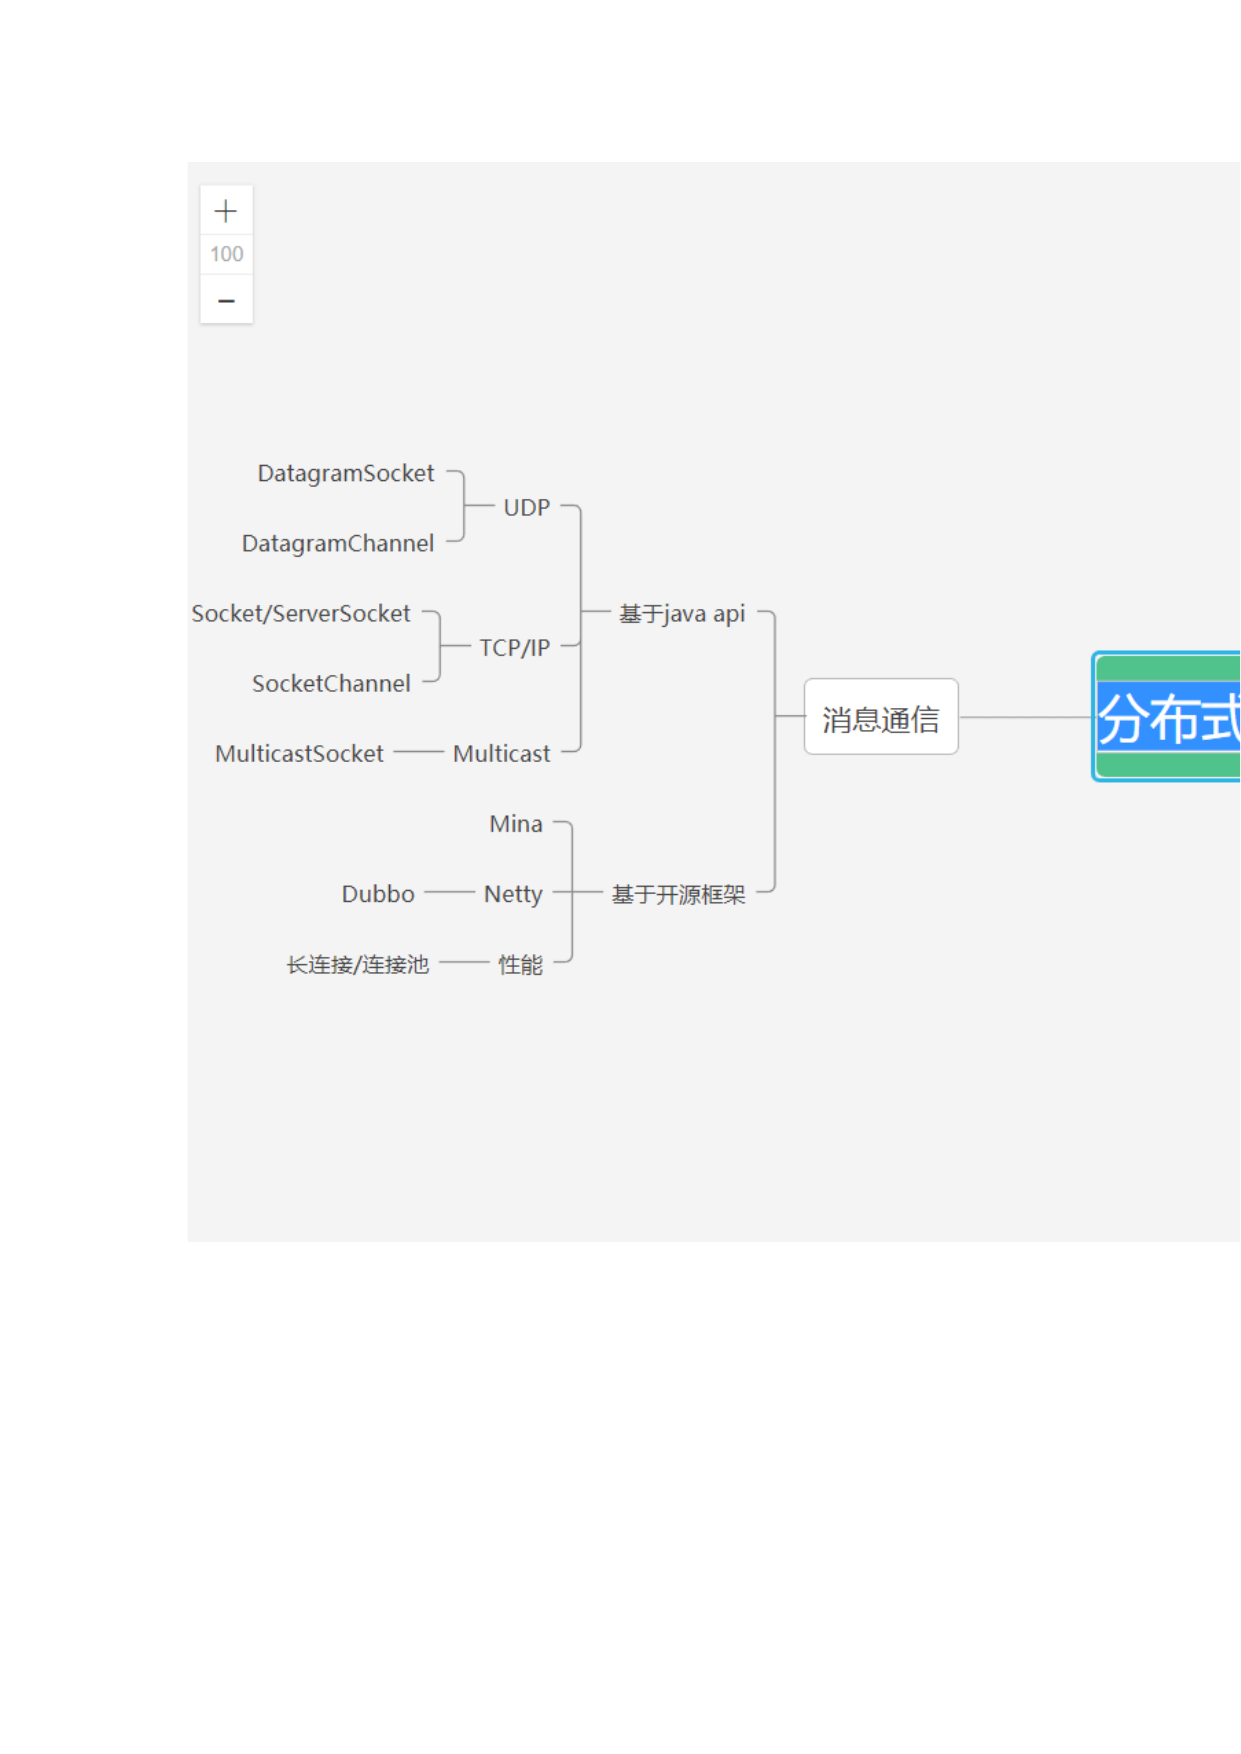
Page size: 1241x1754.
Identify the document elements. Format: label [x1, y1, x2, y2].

picture [187, 162, 1241, 1242]
